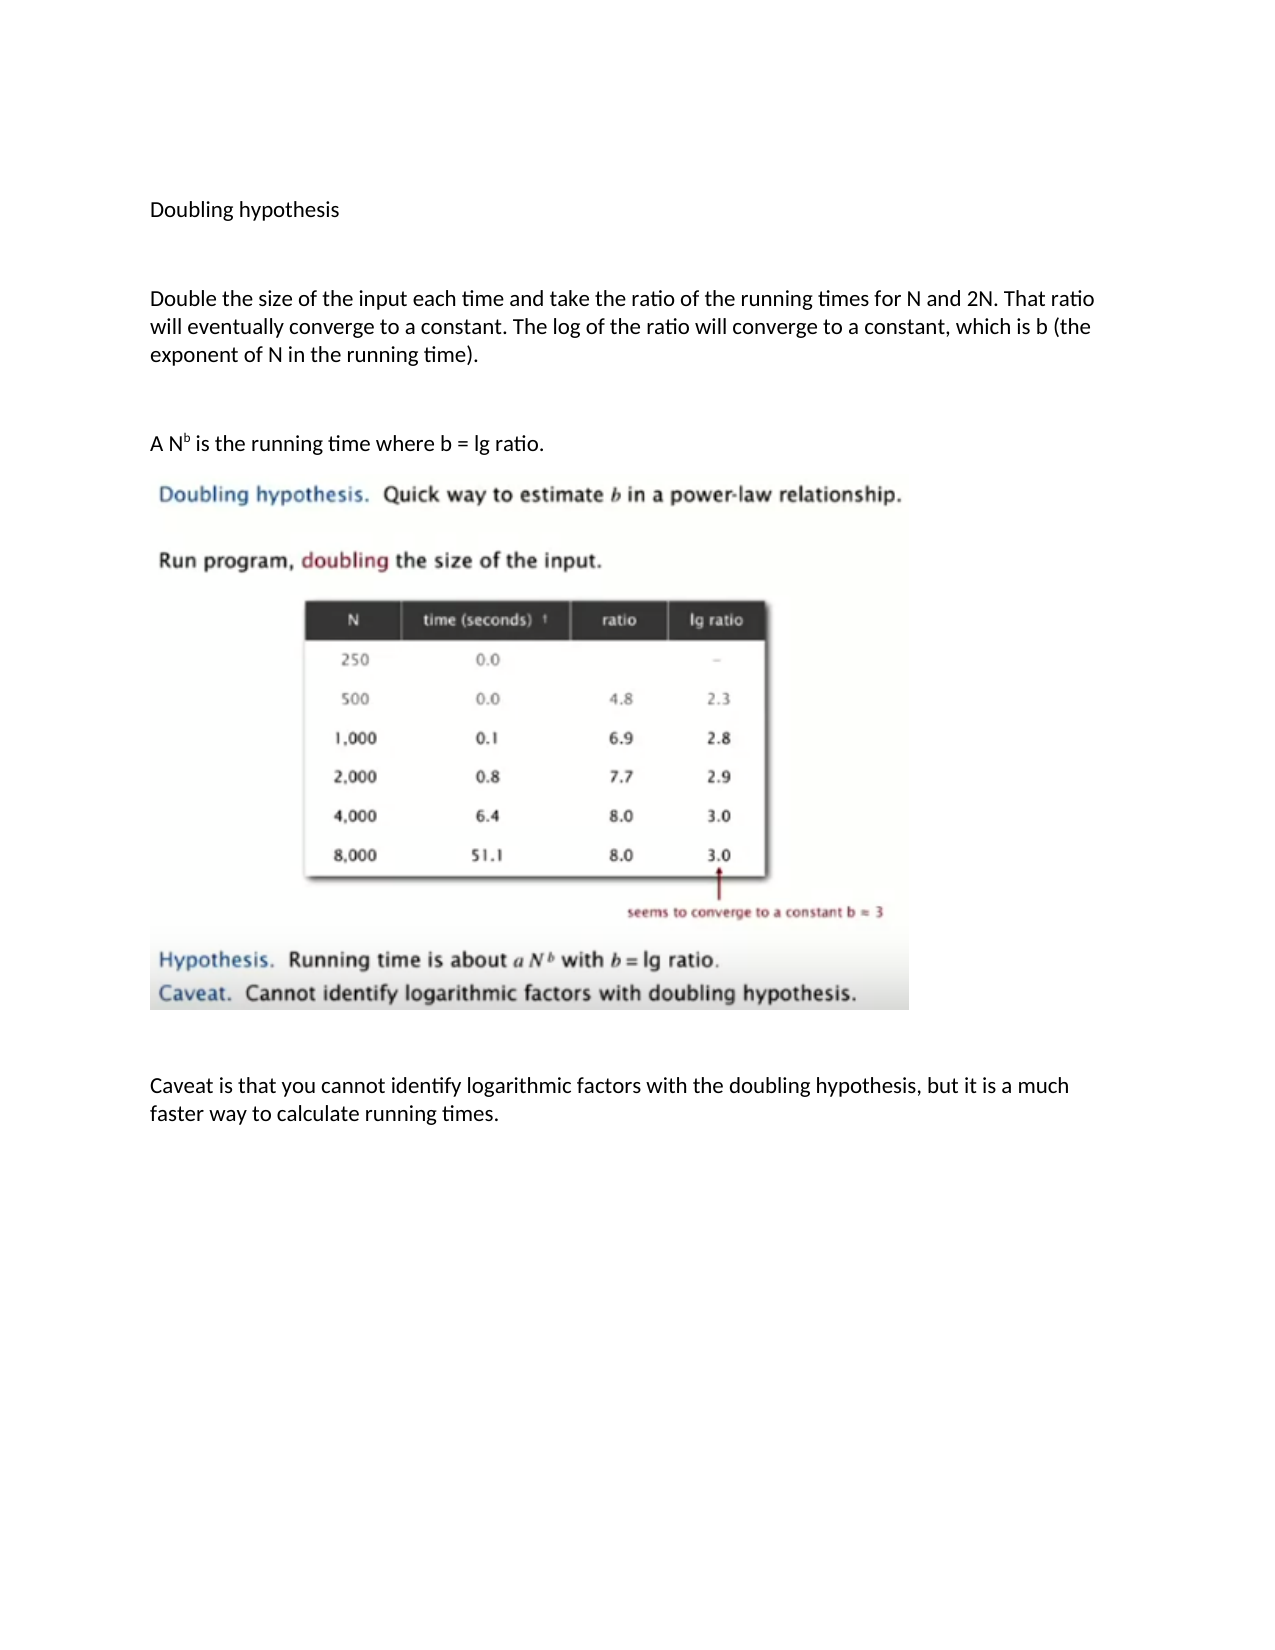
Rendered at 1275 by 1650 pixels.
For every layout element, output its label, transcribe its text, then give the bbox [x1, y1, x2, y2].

text A Nb is the running time where b = lg ratio. [150, 429, 1125, 457]
text Double the size of the input each time and take the ratio of the running times for N and 2N. That ratio will eventually converge to a constant. The log of the ratio will converge to a constant, which is b (the exponent of N in the running time). [150, 284, 1125, 368]
text Doubling hypothesis [150, 195, 1125, 223]
text Caveat is that you cannot identify logarithmic factors with the doubling hypothesis, but it is a much faster way to calculate running times. [150, 1071, 1125, 1127]
picture [150, 474, 909, 1010]
